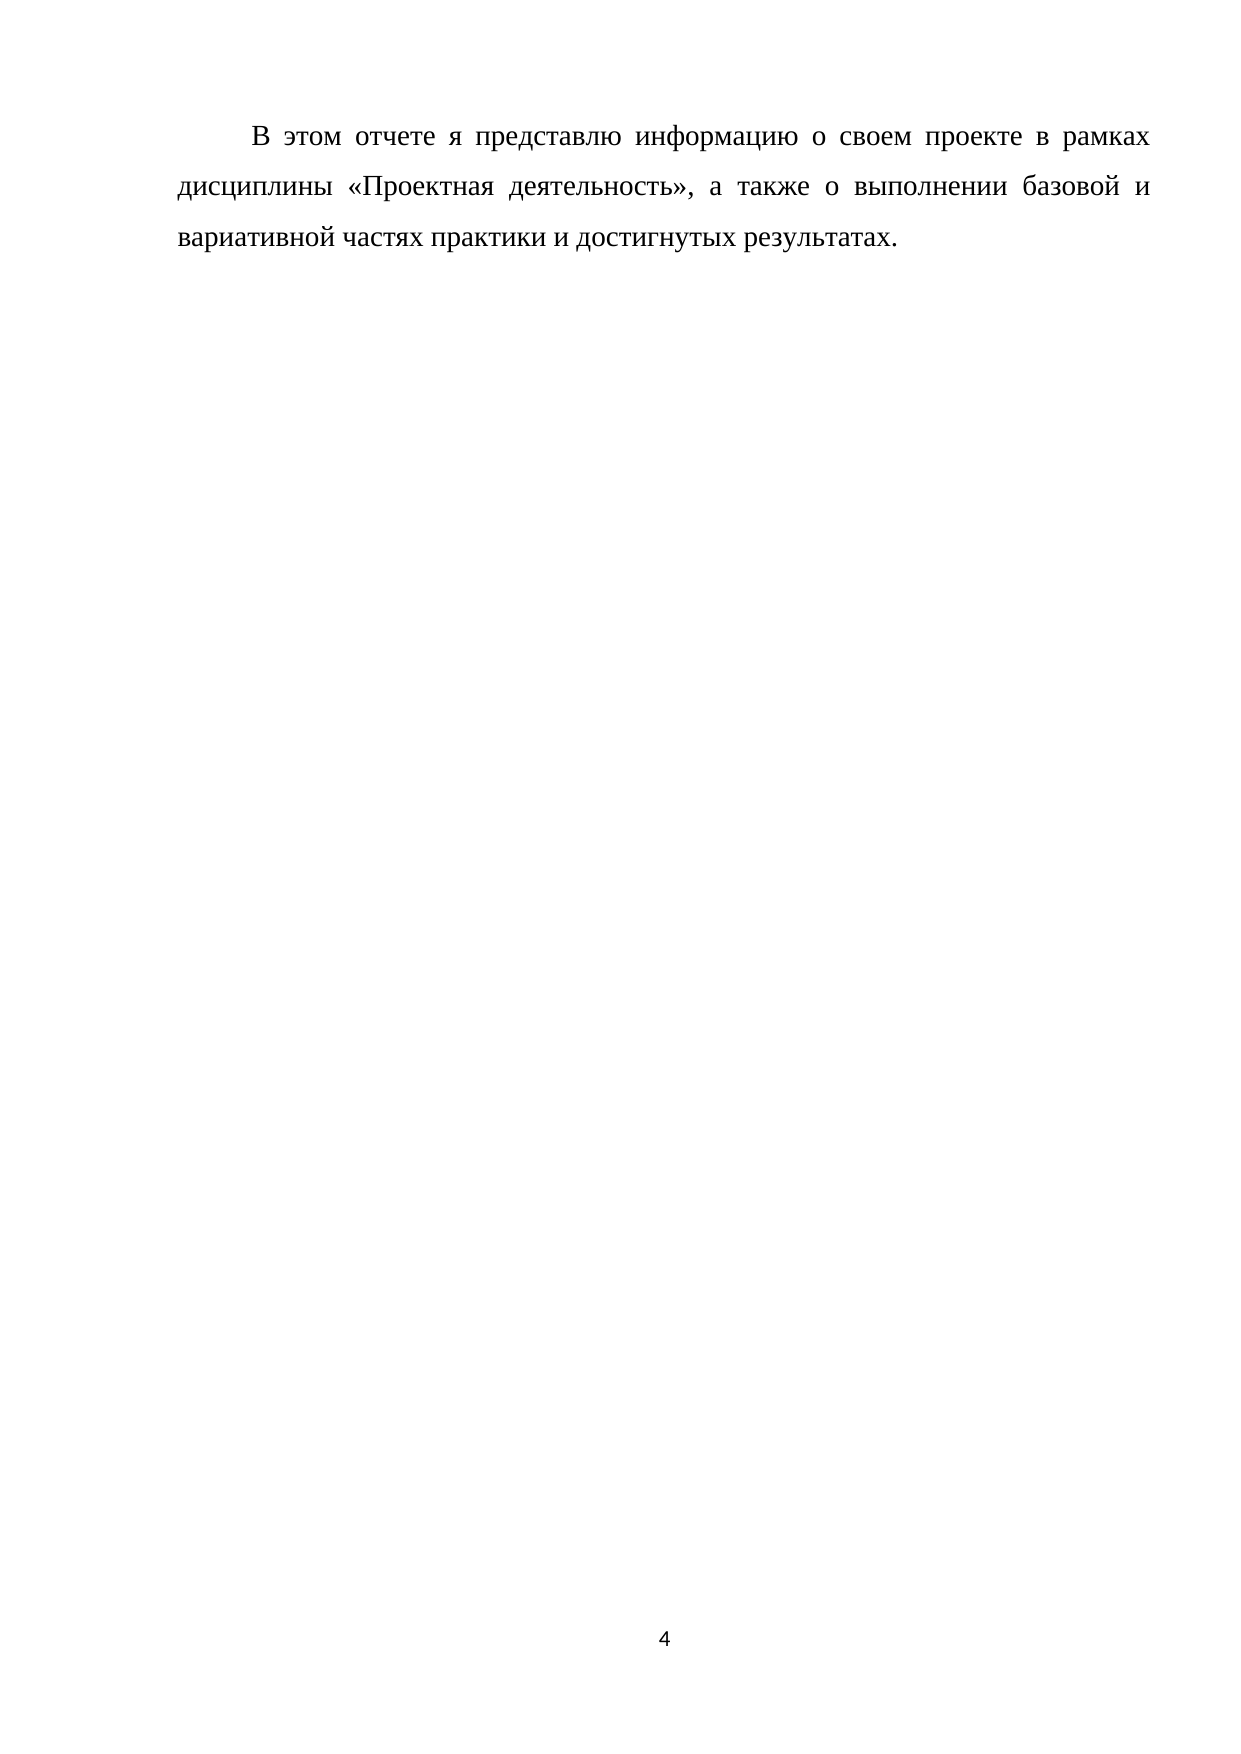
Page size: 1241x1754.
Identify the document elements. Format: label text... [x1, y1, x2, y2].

text В этом отчете я представлю информацию о своем проекте в рамках дисциплины «Проектная деятельность», а также о выполнении базовой и вариативной частях практики и достигнутых результатах. [177, 118, 1152, 252]
